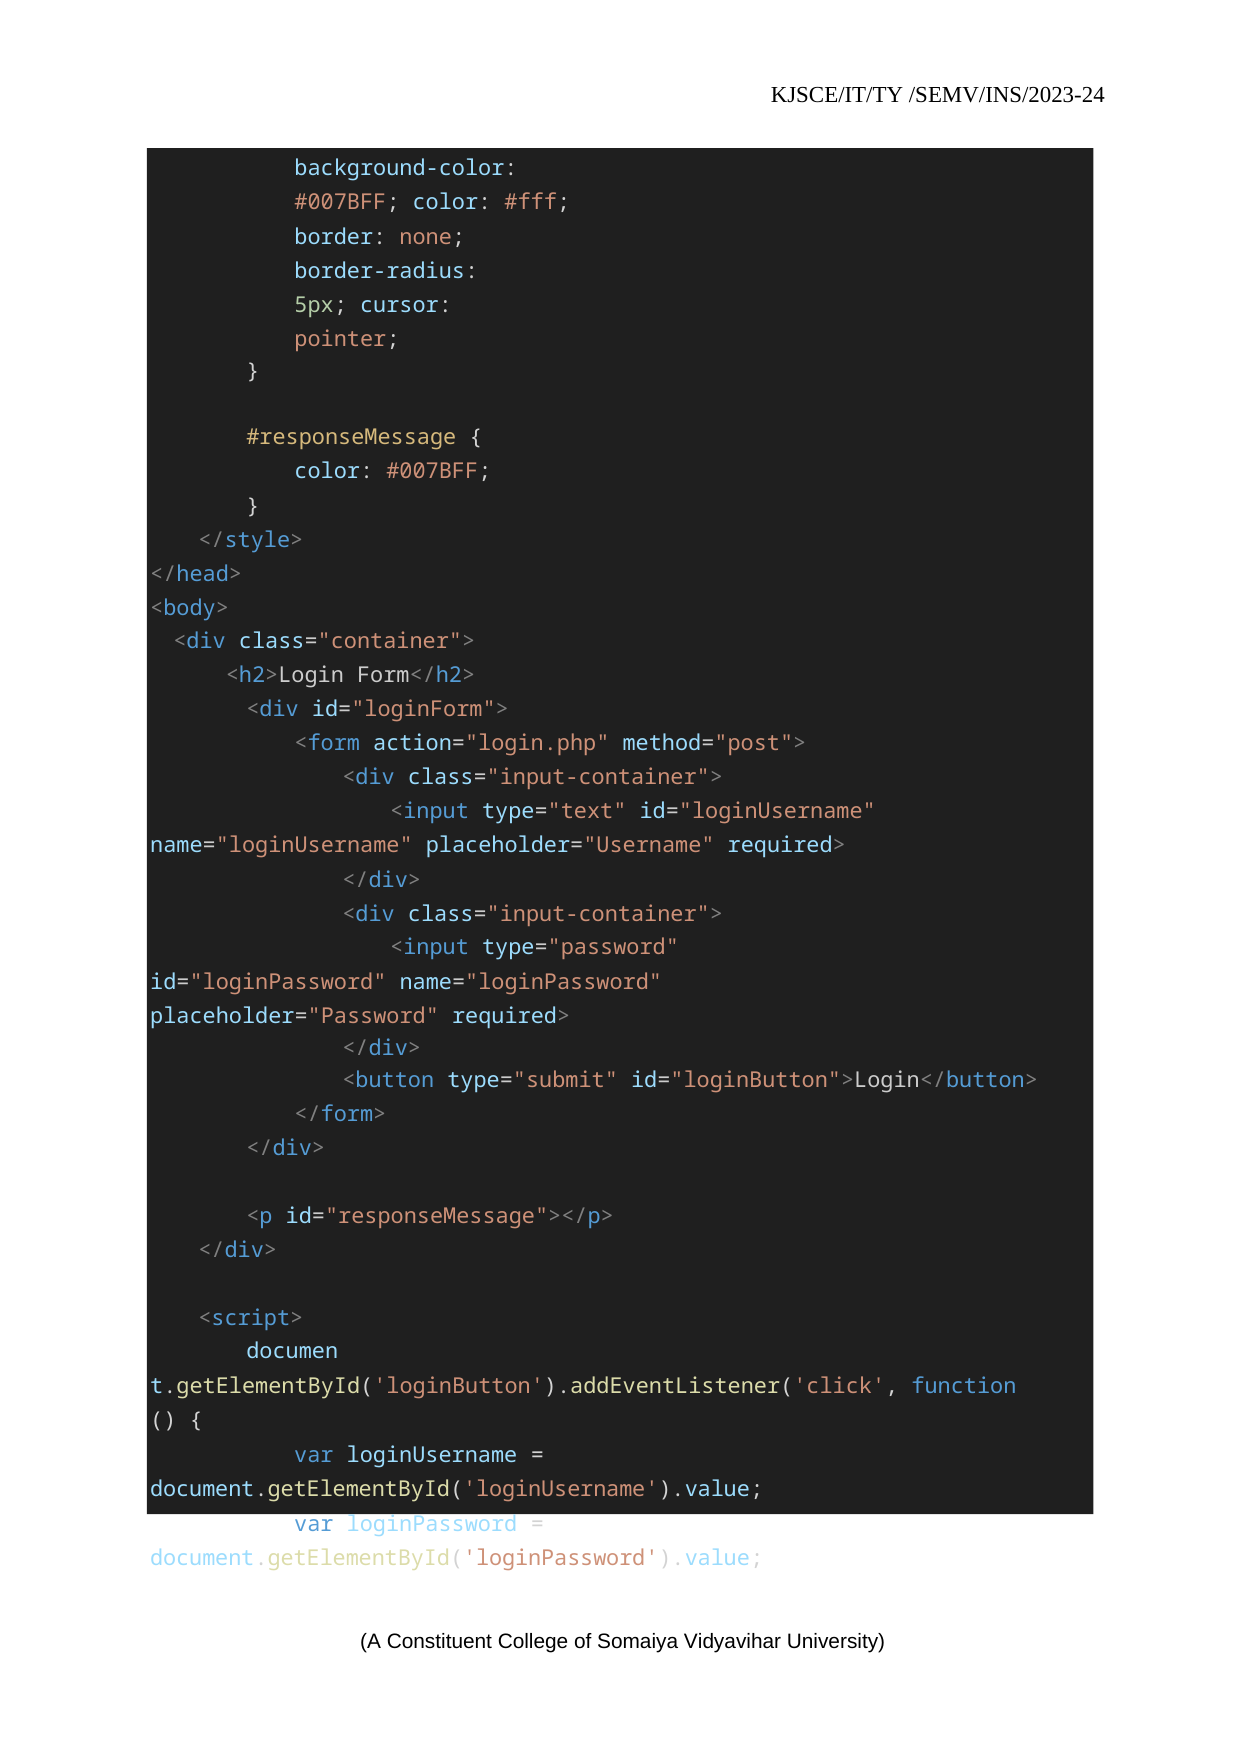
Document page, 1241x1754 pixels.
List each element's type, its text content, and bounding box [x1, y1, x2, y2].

text </div> [246, 1132, 1105, 1162]
text </div> [342, 1035, 1105, 1060]
text </div> [198, 1233, 1105, 1263]
text </div> [342, 864, 1105, 894]
text </head> [150, 558, 1105, 587]
text <h2>Login Form</h2> [135, 659, 475, 689]
text <div class="input-container"> [342, 761, 1105, 791]
text <script> [198, 1302, 1105, 1331]
text <div class="container"> [135, 626, 475, 655]
text </style> [198, 524, 1105, 554]
text <div class="input-container"> [342, 898, 1105, 927]
text } [246, 490, 1105, 520]
text background-color: #007BFF; color: #fff; [294, 152, 608, 216]
text <form action="login.php" method="post"> [294, 727, 1105, 757]
text <input type="password" id="loginPassword" name="loginPassword" placeholder="Password" required> [150, 931, 885, 1030]
text border: none; border-radius: 5px; cursor: pointer; [294, 221, 523, 353]
text <body> [150, 592, 1105, 622]
text document.getElementById('loginButton').addEventListener('click', function () { [150, 1335, 1017, 1434]
text <p id="responseMessage"></p> [246, 1200, 1105, 1230]
text } [246, 358, 1105, 383]
text var loginUsername = document.getElementById('loginUsername').value; [150, 1439, 885, 1503]
text #responseMessage { color: #007BFF; [246, 421, 523, 485]
text <input type="text" id="loginUsername" name="loginUsername" placeholder="Username" required> [150, 795, 1089, 859]
text <div id="loginForm"> [246, 693, 1105, 723]
text var loginPassword = document.getElementById('loginPassword').value; [150, 1508, 885, 1572]
text </form> [294, 1098, 1105, 1128]
text <button type="submit" id="loginButton">Login</button> [342, 1064, 1105, 1094]
